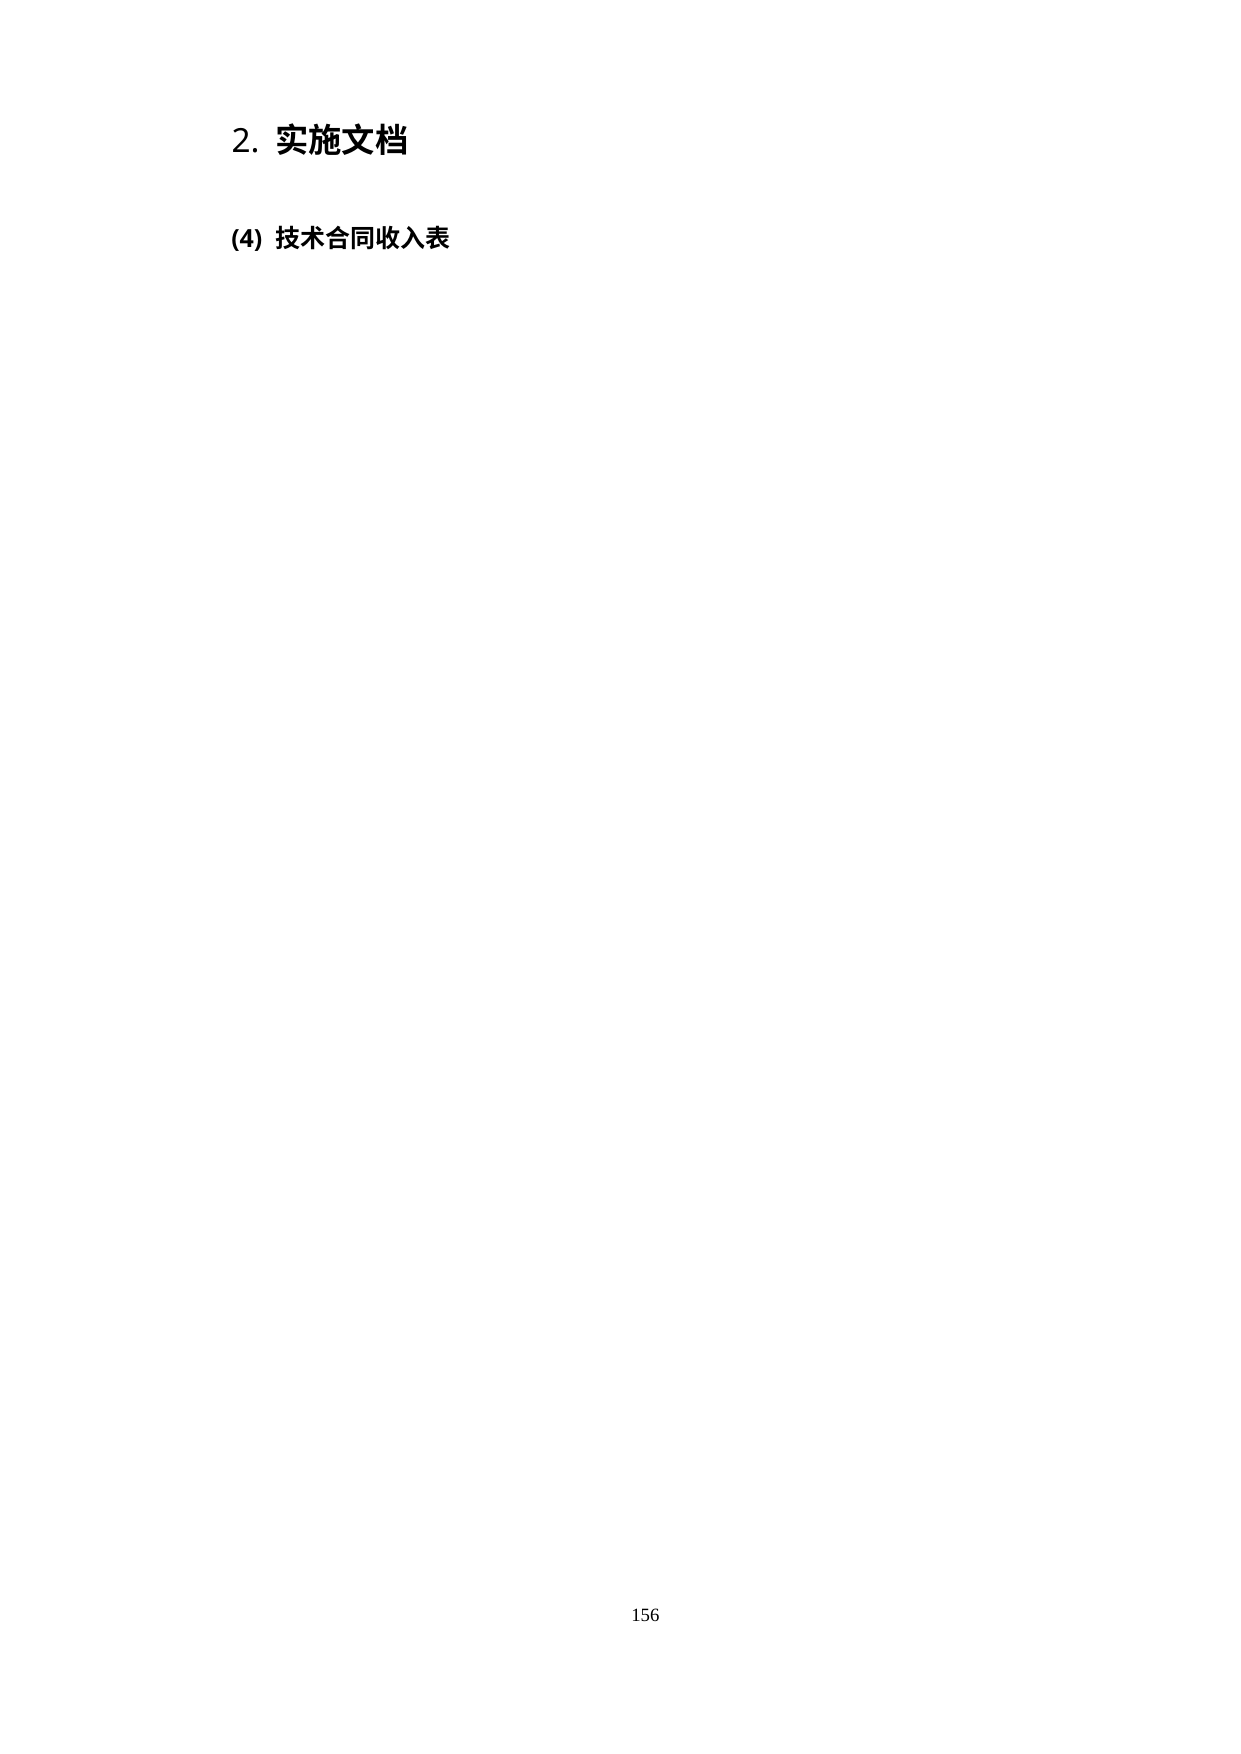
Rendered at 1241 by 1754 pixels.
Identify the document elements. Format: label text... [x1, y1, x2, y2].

list 技术合同收入表 [231, 202, 1053, 270]
